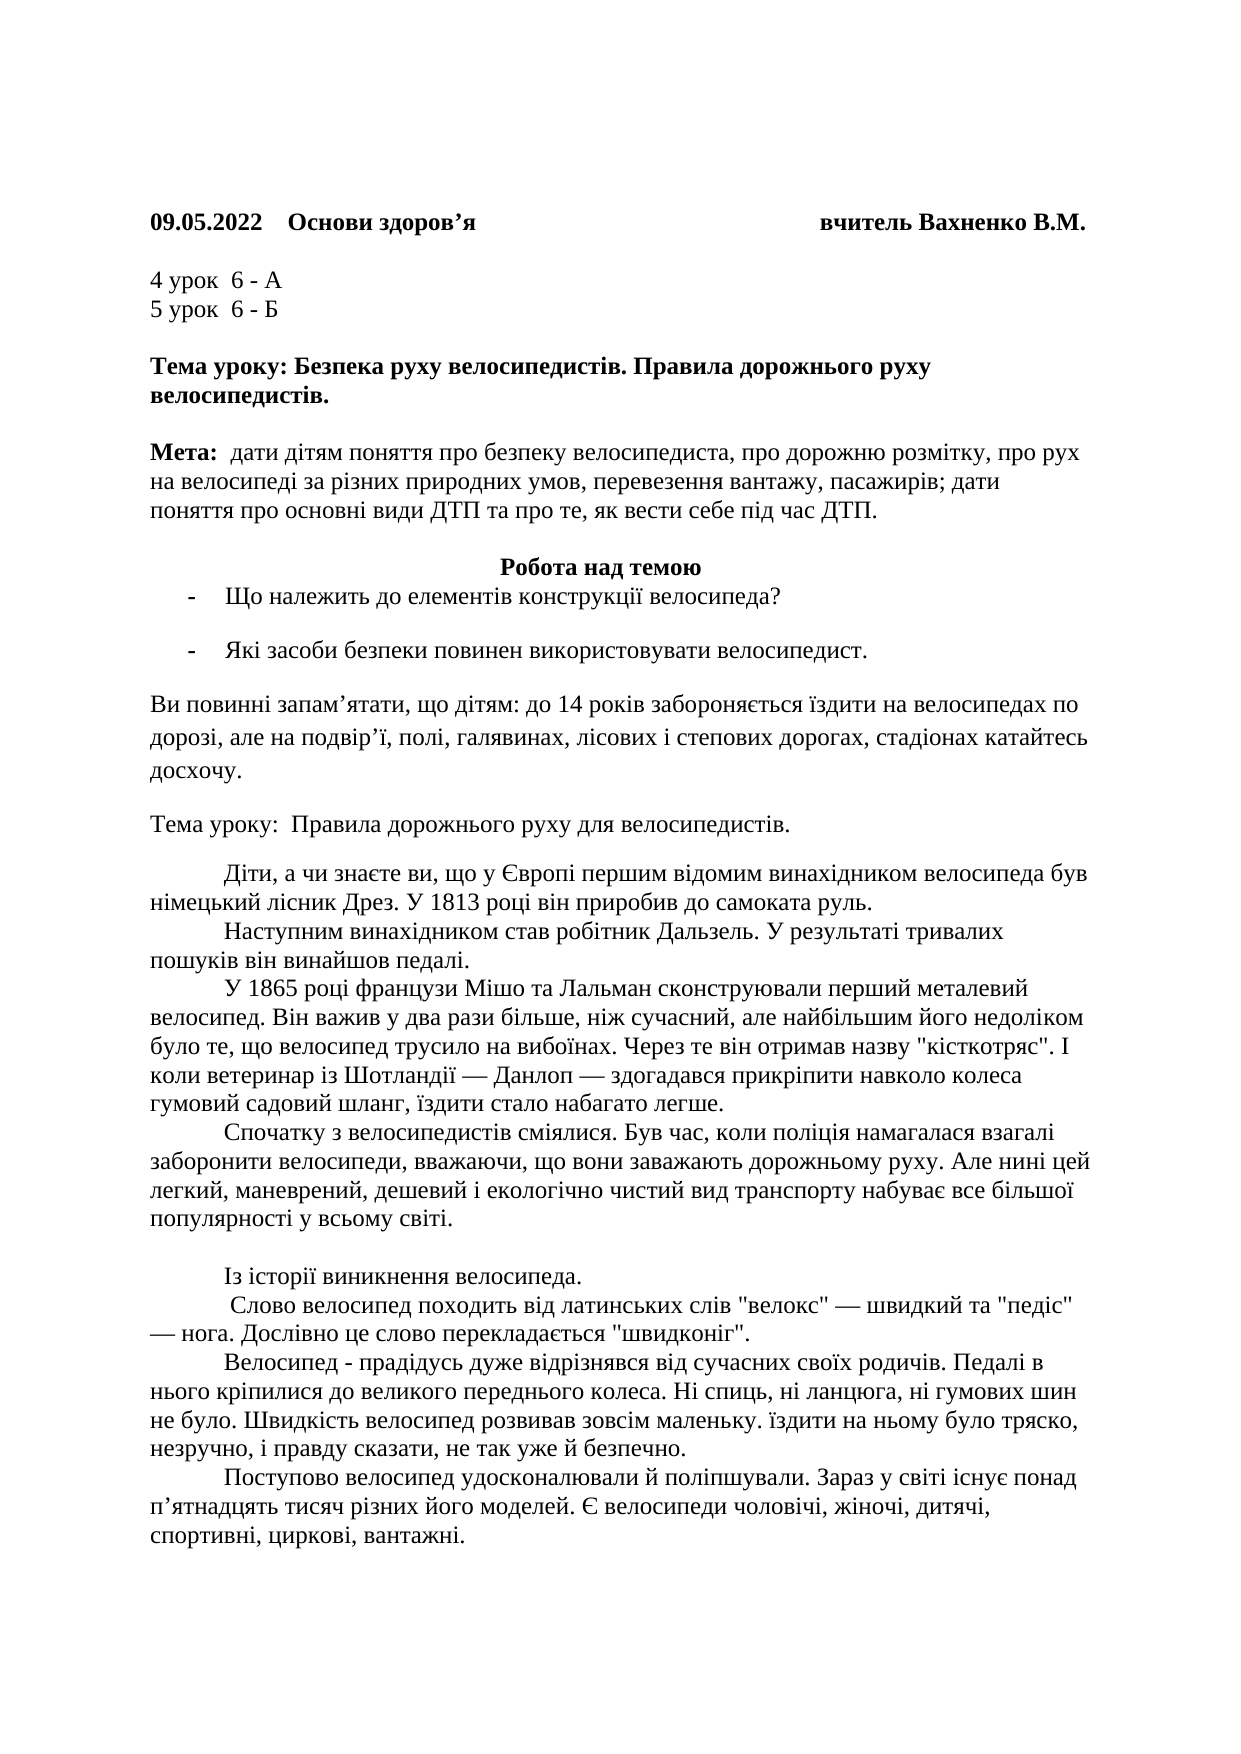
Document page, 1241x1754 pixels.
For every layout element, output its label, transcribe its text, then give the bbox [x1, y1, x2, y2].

text Iз історії виникнення велосипеда. [150, 1261, 1090, 1290]
list Які засоби безпеки повинен використовувати велосипедист. [187, 635, 1090, 664]
text Мета: дати дітям поняття про безпеку велосипедиста, про дорожню розмітку, про рух на велосипеді за різних природних умов, перевезення вантажу, пасажирів; дати поняття про основні види ДТП та про те, як вести себе під час ДТП. [150, 437, 1090, 524]
text Тема уроку: Правила дорожнього руху для велосипедистів. [150, 809, 1090, 838]
text Слово велосипед походить від латинських слів "велокс" — швидкий та "педіс" — нога. Дослівно це слово перекладається "швидконіг". [150, 1290, 1090, 1347]
text Тема уроку: Безпека руху велосипедистів. Правила дорожнього руху велосипедистів. [150, 351, 1090, 409]
text 09.05.2022 Основи здоров’я вчитель Вахненко В.М. [150, 207, 1090, 236]
text 5 урок 6 - Б [150, 294, 1090, 322]
text Робота над темою [150, 552, 1090, 581]
text У 1865 році французи Мішо та Лальман сконструювали перший металевий велосипед. Він важив у два рази більше, ніж сучасний, але найбільшим його недоліком було те, що велосипед трусило на вибоїнах. Через те він отримав назву "кісткотряс". І коли ветеринар із Шотландії — Данлоп — здогадався прикріпити навколо колеса гумовий садовий шланг, їздити стало набагато легше. [150, 973, 1090, 1117]
text Поступово велосипед удосконалювали й поліпшували. Зараз у світі існує понад п’ятнадцять тисяч різних його моделей. Є велосипеди чоловічі, жіночі, дитячі, спортивні, циркові, вантажні. [150, 1462, 1090, 1548]
text Діти, а чи знаєте ви, що у Європі першим відомим винахідником велосипеда був німецький лісник Дрез. У 1813 році він приробив до самоката руль. [150, 858, 1090, 916]
text 4 урок 6 - А [150, 265, 1090, 294]
text Спочатку з велосипедистів сміялися. Був час, коли поліція намагалася взагалі заборонити велосипеди, вважаючи, що вони заважають дорожньому руху. Але нині цей легкий, маневрений, дешевий і екологічно чистий вид транспорту набуває все більшої популярності у всьому світі. [150, 1117, 1090, 1232]
text Наступним винахідником став робітник Дальзель. У результаті тривалих пошуків він винайшов педалі. [150, 916, 1090, 973]
text Велосипед - прадідусь дуже відрізнявся від сучасних своїх родичів. Педалі в нього кріпилися до великого переднього колеса. Ні спиць, ні ланцюга, ні гумових шин не було. Швидкість велосипед розвивав зовсім маленьку. їздити на ньому було тряско, незручно, і правду сказати, не так уже й безпечно. [150, 1347, 1090, 1462]
text Ви повинні запам’ятати, що дітям: до 14 років забороняється їздити на велосипедах по дорозі, але на подвір’ї, полі, галявинах, лісових і степових дорогах, стадіонах катайтесь досхочу. [150, 689, 1090, 784]
list Що належить до елементів конструкції велосипеда? [187, 581, 1090, 610]
